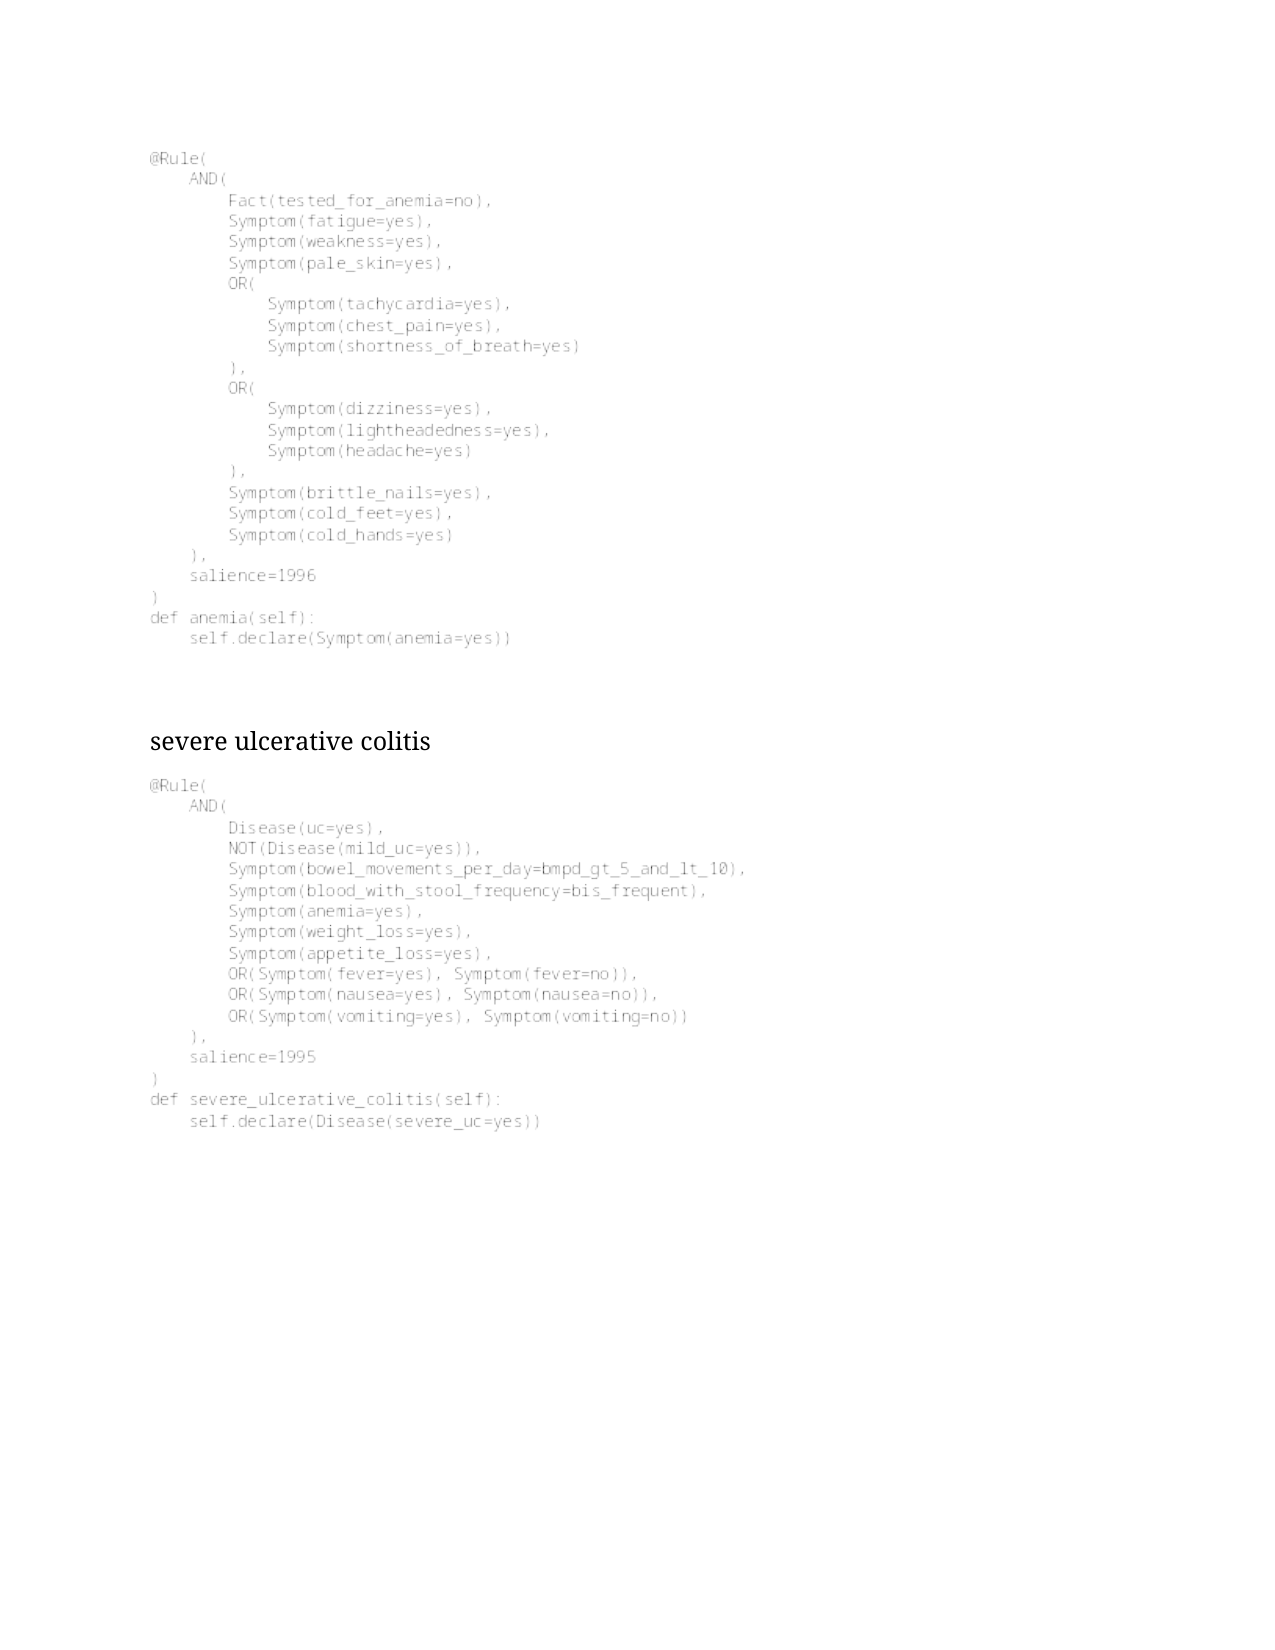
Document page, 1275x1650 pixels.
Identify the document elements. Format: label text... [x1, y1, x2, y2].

text severe ulcerative colitis [150, 723, 1125, 758]
